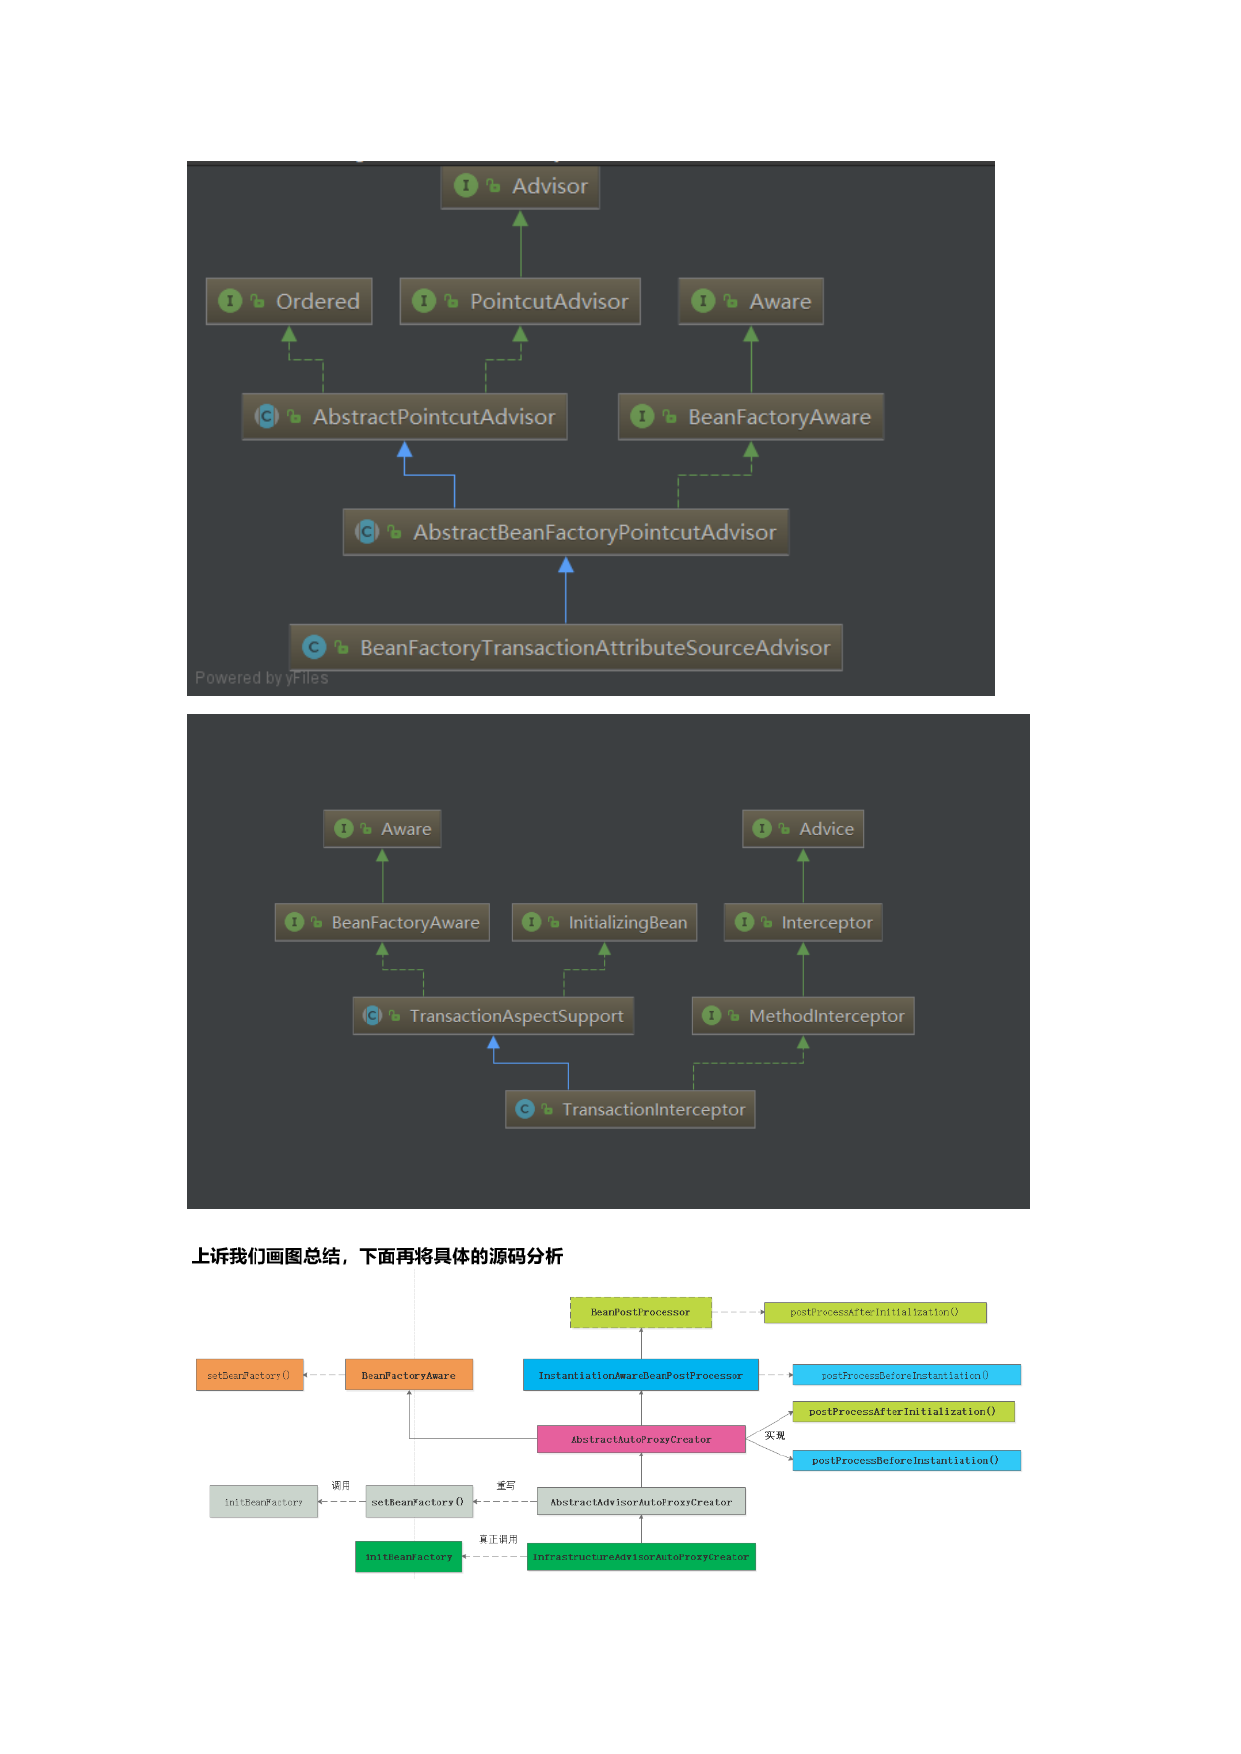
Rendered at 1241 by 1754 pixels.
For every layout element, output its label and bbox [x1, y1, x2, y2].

picture [187, 714, 1030, 1209]
picture [187, 1234, 1053, 1579]
picture [187, 161, 995, 696]
